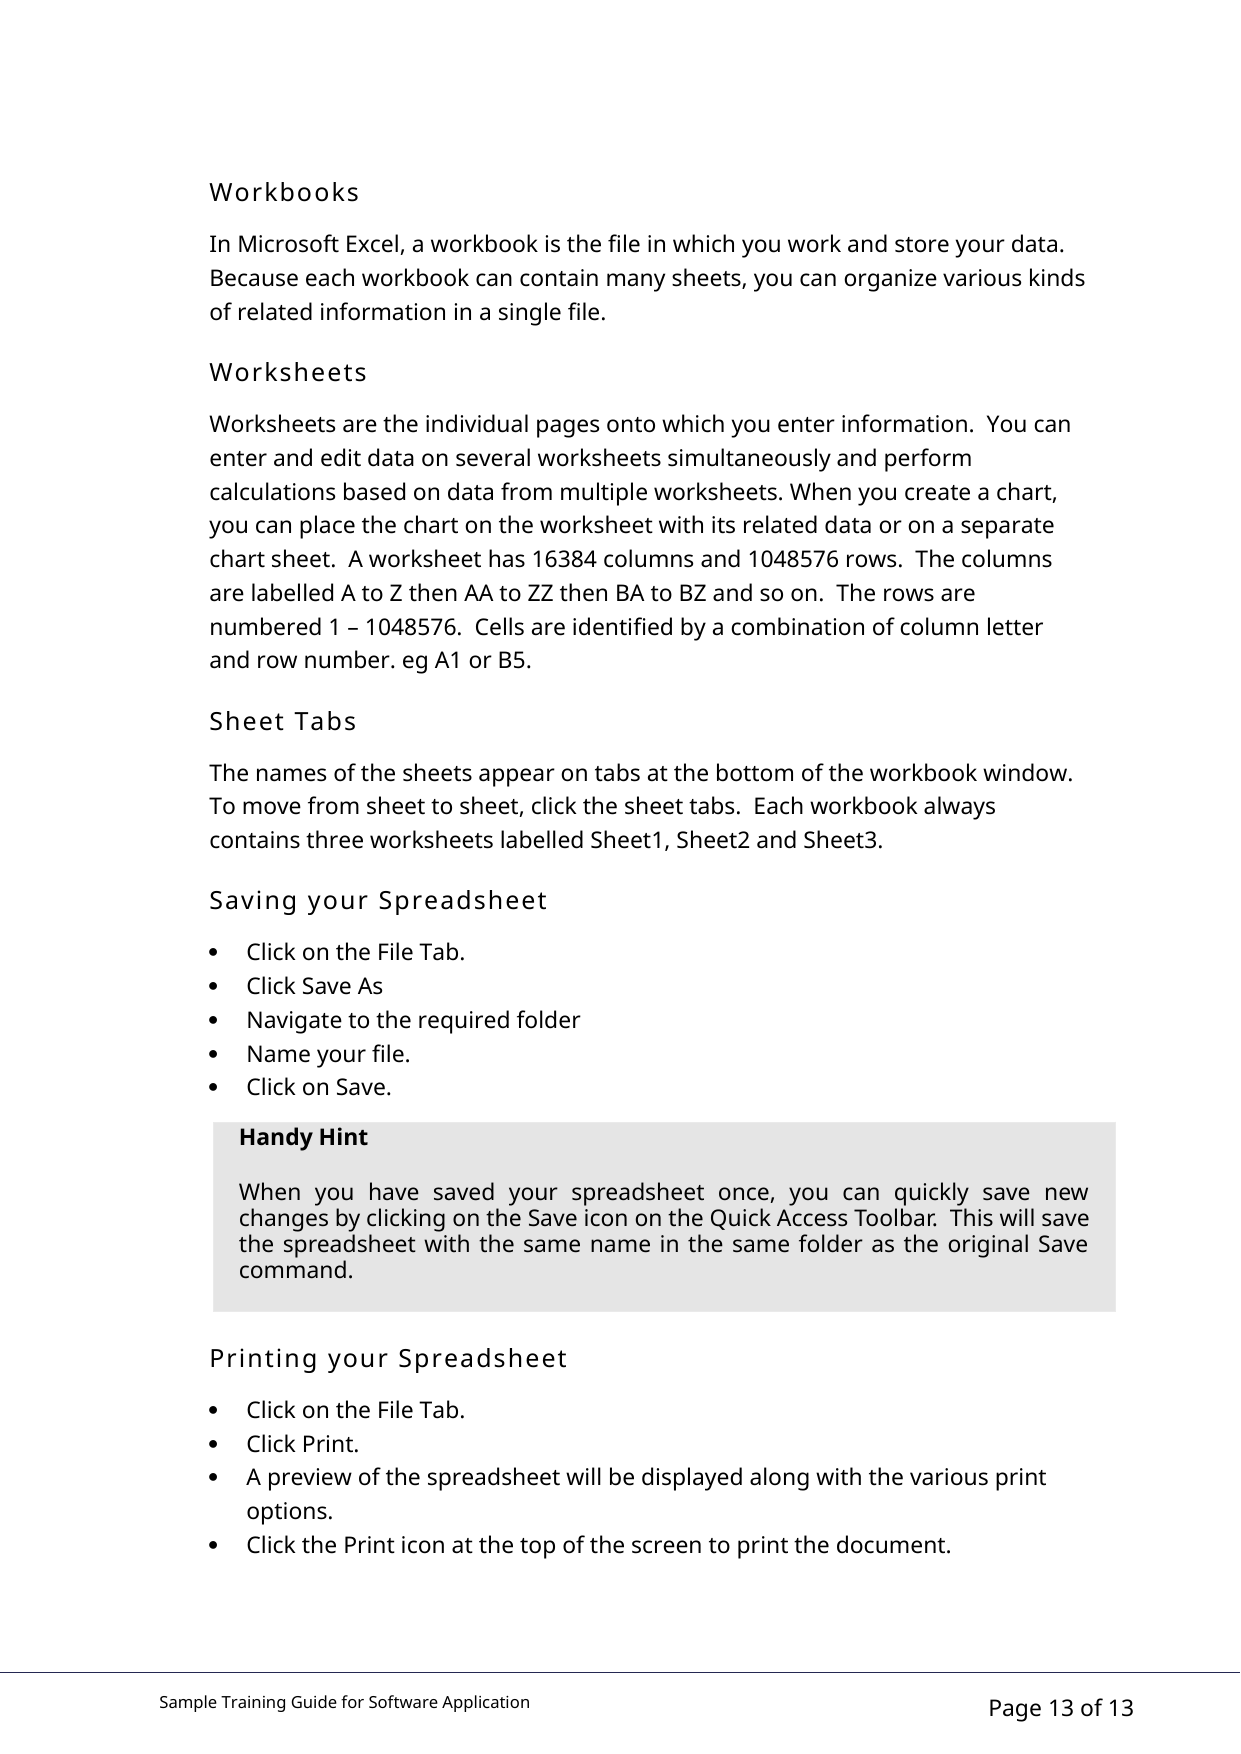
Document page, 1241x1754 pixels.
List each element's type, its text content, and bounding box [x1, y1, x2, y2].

text The names of the sheets appear on tabs at the bottom of the workbook window. To move from sheet to sheet, click the sheet tabs. Each workbook always contains three worksheets labelled Sheet1, Sheet2 and Sheet3. [209, 757, 1090, 855]
text When you have saved your spreadsheet once, you can quickly save new changes by clicking on the Save icon on the Quick Access Toolbar. This will save the spreadsheet with the same name in the same folder as the original Save command. [214, 1177, 1115, 1311]
text Sheet Tabs [209, 703, 1090, 737]
text Workbooks [209, 175, 1090, 209]
text Handy Hint [214, 1123, 1115, 1150]
text Saving your Spreadsheet [209, 883, 1090, 917]
text In Microsoft Excel, a workbook is the file in which you work and store your data. Because each workbook can contain many sheets, you can organize various kinds of related information in a single file. [209, 228, 1090, 327]
text Worksheets are the individual pages onto which you enter information. You can enter and edit data on several worksheets simultaneously and perform calculations based on data from multiple worksheets. When you create a chart, you can place the chart on the worksheet with its related data or on a separate chart sheet. A worksheet has 16384 columns and 1048576 rows. The columns are labelled A to Z then AA to ZZ then BA to BZ and so on. The rows are numbered 1 – 1048576. Cells are identified by a combination of column letter and row number. eg A1 or B5. [209, 408, 1090, 676]
text Navigate to the required folder [209, 1004, 1090, 1035]
text Click the Print icon at the top of the screen to print the document. [209, 1529, 1090, 1560]
text Click Save As [209, 970, 1090, 1001]
text Click Print. [209, 1428, 1090, 1459]
text Click on Save. [209, 1071, 1090, 1102]
text Name your file. [209, 1037, 1090, 1069]
text A preview of the spreadsheet will be displayed along with the various print options. [209, 1461, 1090, 1526]
text Click on the File Tab. [209, 1394, 1090, 1425]
text Click on the File Tab. [209, 936, 1090, 967]
text Printing your Spreadsheet [209, 1340, 1090, 1374]
text Worksheets [209, 355, 1090, 389]
